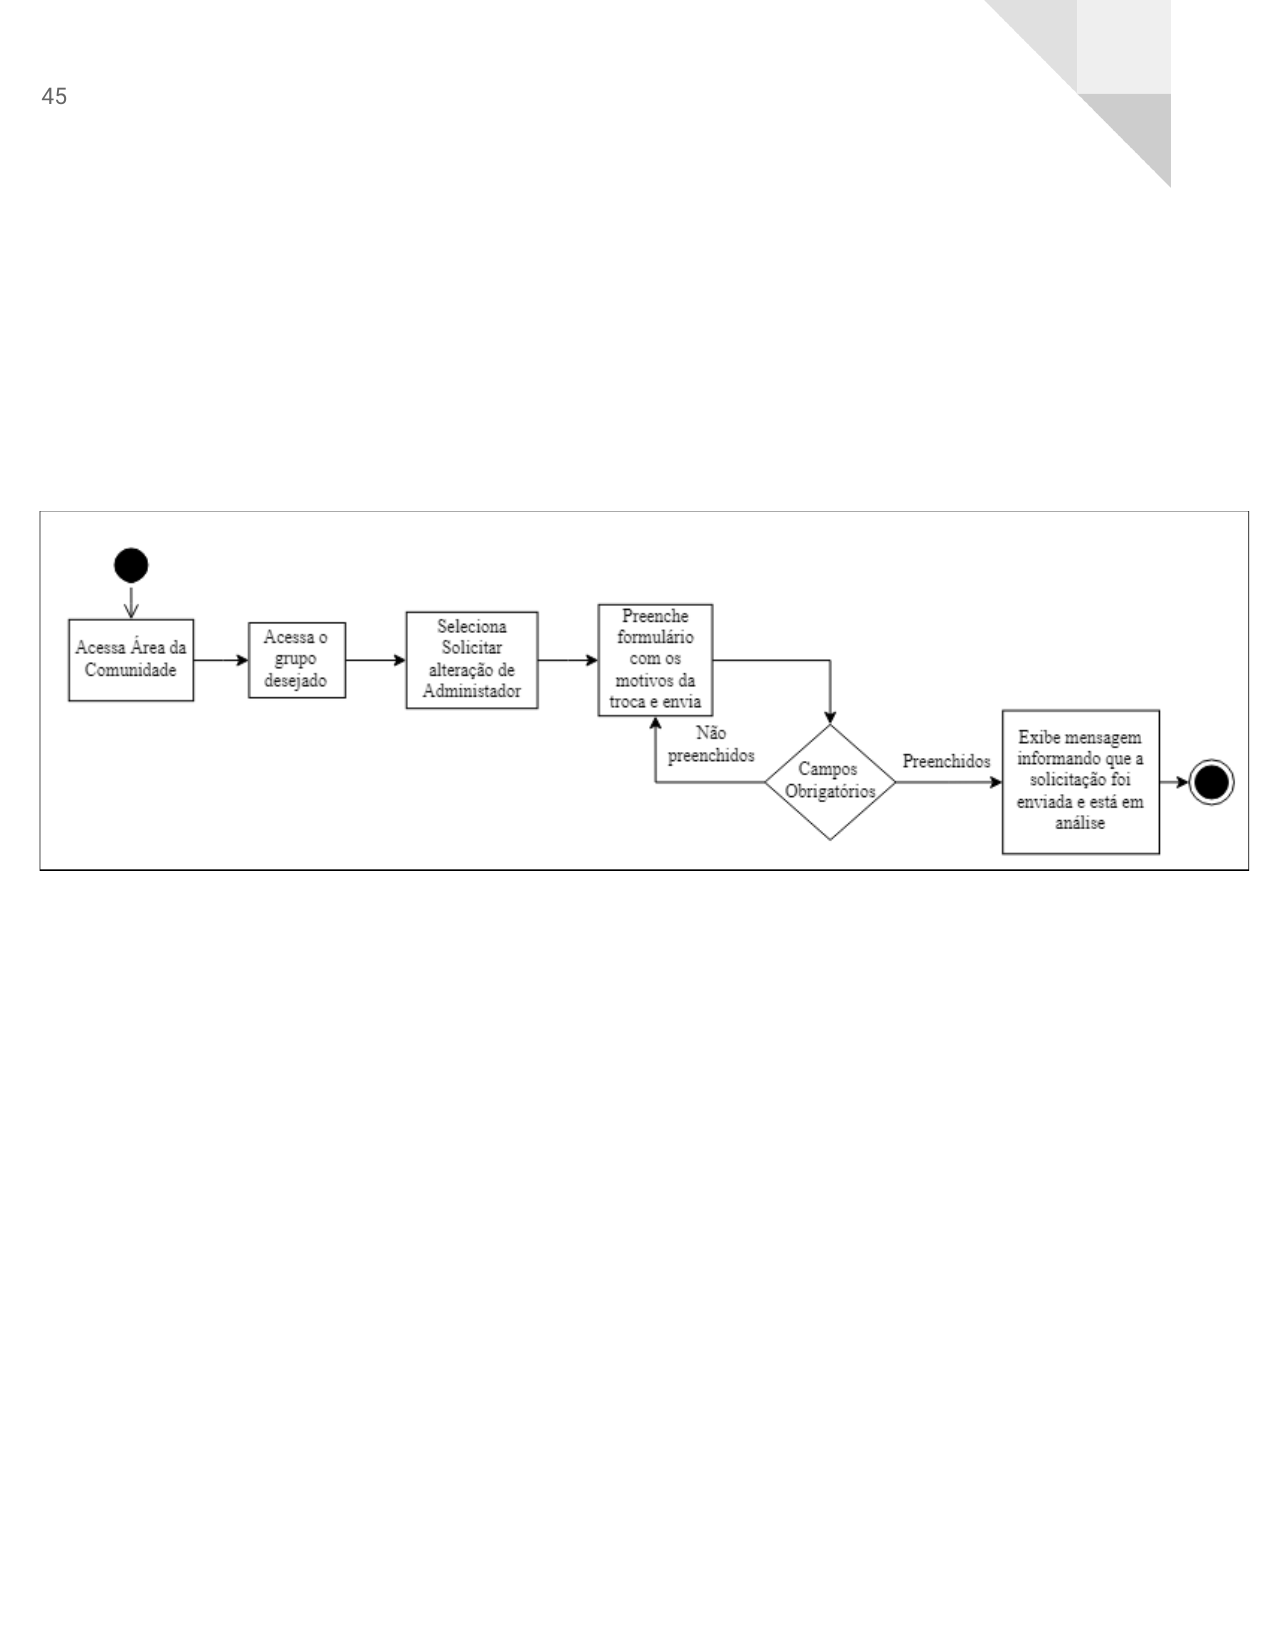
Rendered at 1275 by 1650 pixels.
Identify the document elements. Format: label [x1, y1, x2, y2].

picture [39, 511, 1250, 871]
picture [983, 0, 1171, 188]
